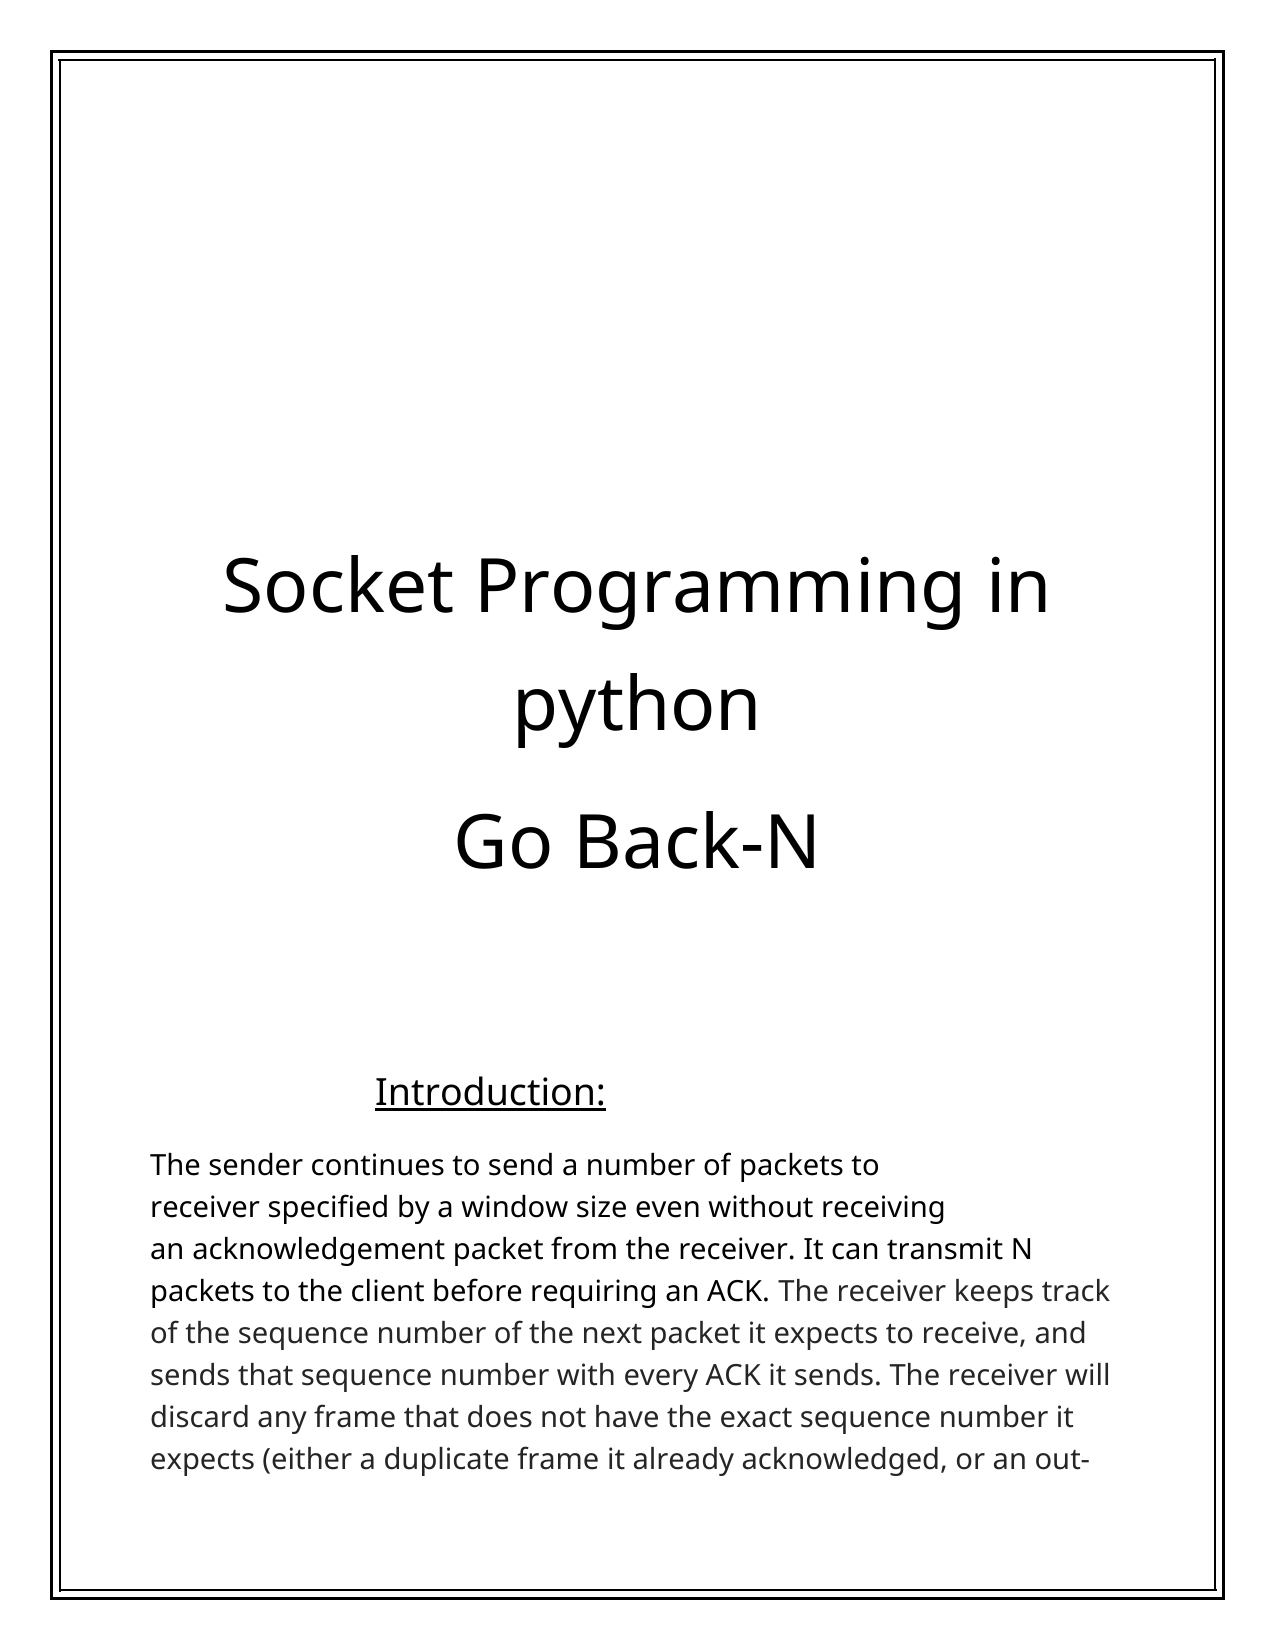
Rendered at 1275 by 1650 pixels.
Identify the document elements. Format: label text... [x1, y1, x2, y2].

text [150, 1144, 1125, 1478]
text Socket Programming in python [150, 532, 1125, 752]
text Go Back-N [150, 788, 1125, 890]
text Introduction: [300, 1065, 1125, 1116]
